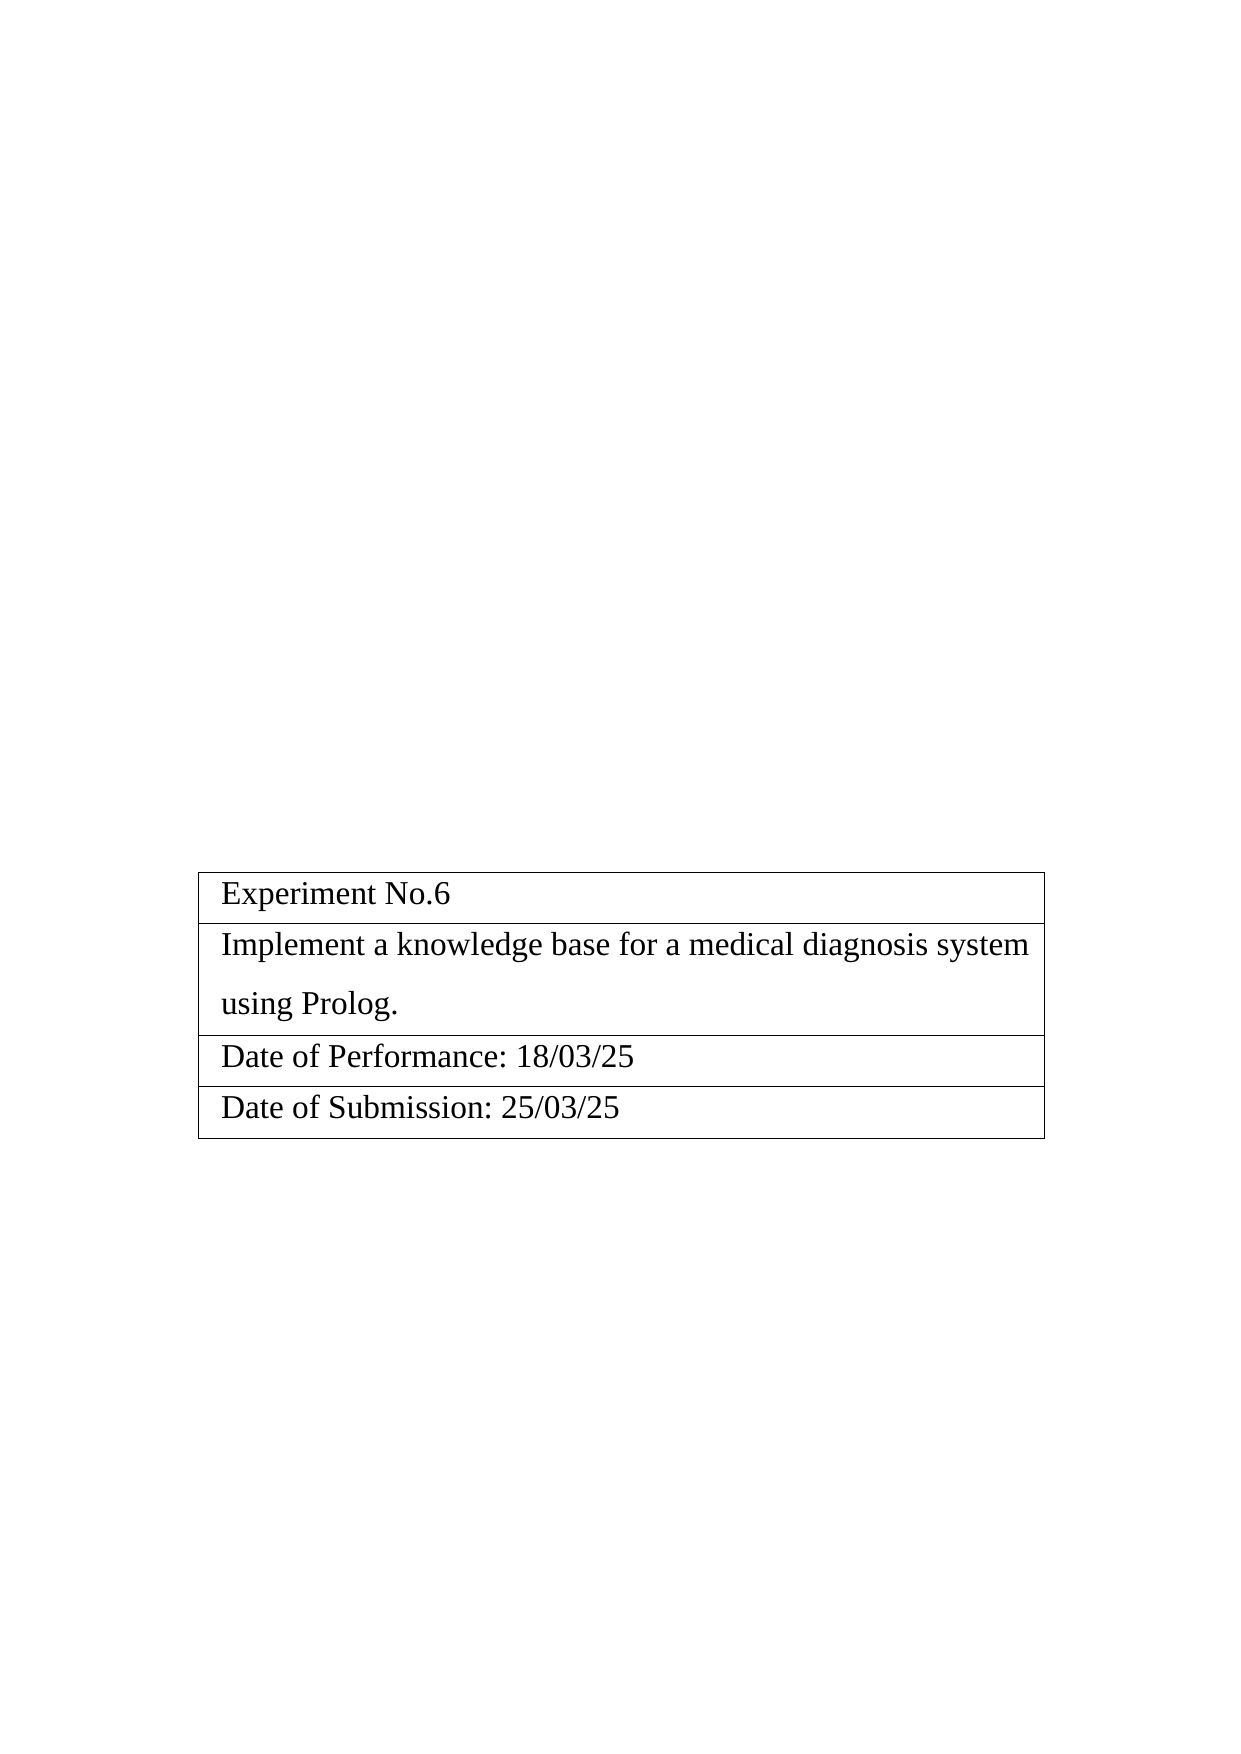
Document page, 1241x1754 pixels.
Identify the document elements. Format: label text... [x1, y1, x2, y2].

table_header Experiment No.6 [199, 873, 1044, 923]
table_cell Date of Performance: 18/03/25 [199, 1036, 1044, 1086]
table_cell Date of Submission: 25/03/25 [199, 1087, 1044, 1137]
table_cell Implement a knowledge base for a medical diagnosis system using Prolog. [199, 924, 1044, 1035]
